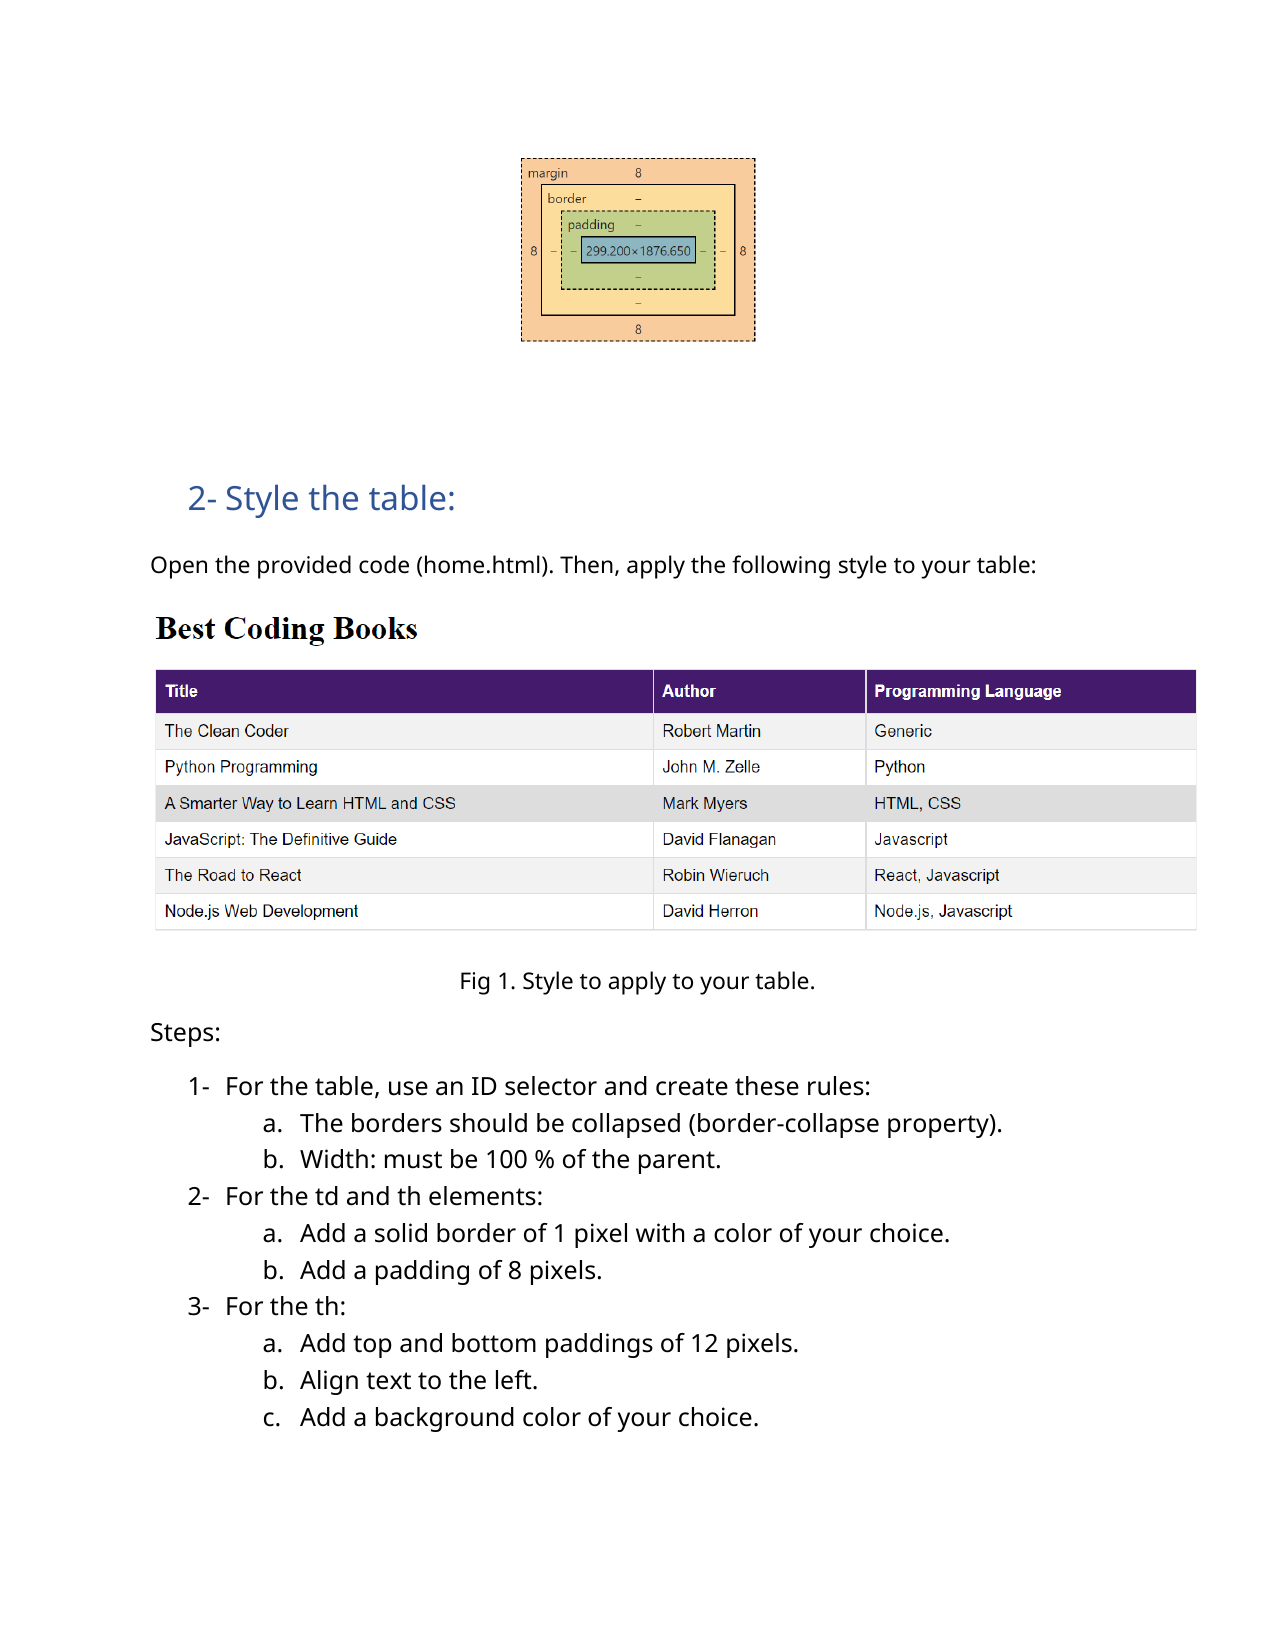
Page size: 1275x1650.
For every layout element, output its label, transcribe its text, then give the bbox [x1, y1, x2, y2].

list Add a background color of your choice. [262, 1399, 1125, 1433]
list Add a solid border of 1 pixel with a color of your choice. [262, 1216, 1125, 1249]
list For the th: [187, 1289, 1125, 1323]
picture [150, 599, 1203, 946]
picture [504, 150, 772, 347]
text Steps: [150, 1015, 1125, 1049]
list For the td and th elements: [187, 1179, 1125, 1213]
list Width: must be 100 % of the parent. [262, 1142, 1125, 1176]
text Fig 1. Style to apply to your table. [150, 964, 1125, 996]
list The borders should be collapsed (border-collapse property). [262, 1105, 1125, 1139]
subtitle Style the table: [187, 475, 1125, 520]
list Add top and bottom paddings of 12 pixels. [262, 1326, 1125, 1360]
list Align text to the left. [262, 1363, 1125, 1397]
list For the table, use an ID selector and create these rules: [187, 1068, 1125, 1102]
text Open the provided code (home.html). Then, apply the following style to your table: [150, 549, 1125, 580]
list Add a padding of 8 pixels. [262, 1252, 1125, 1286]
